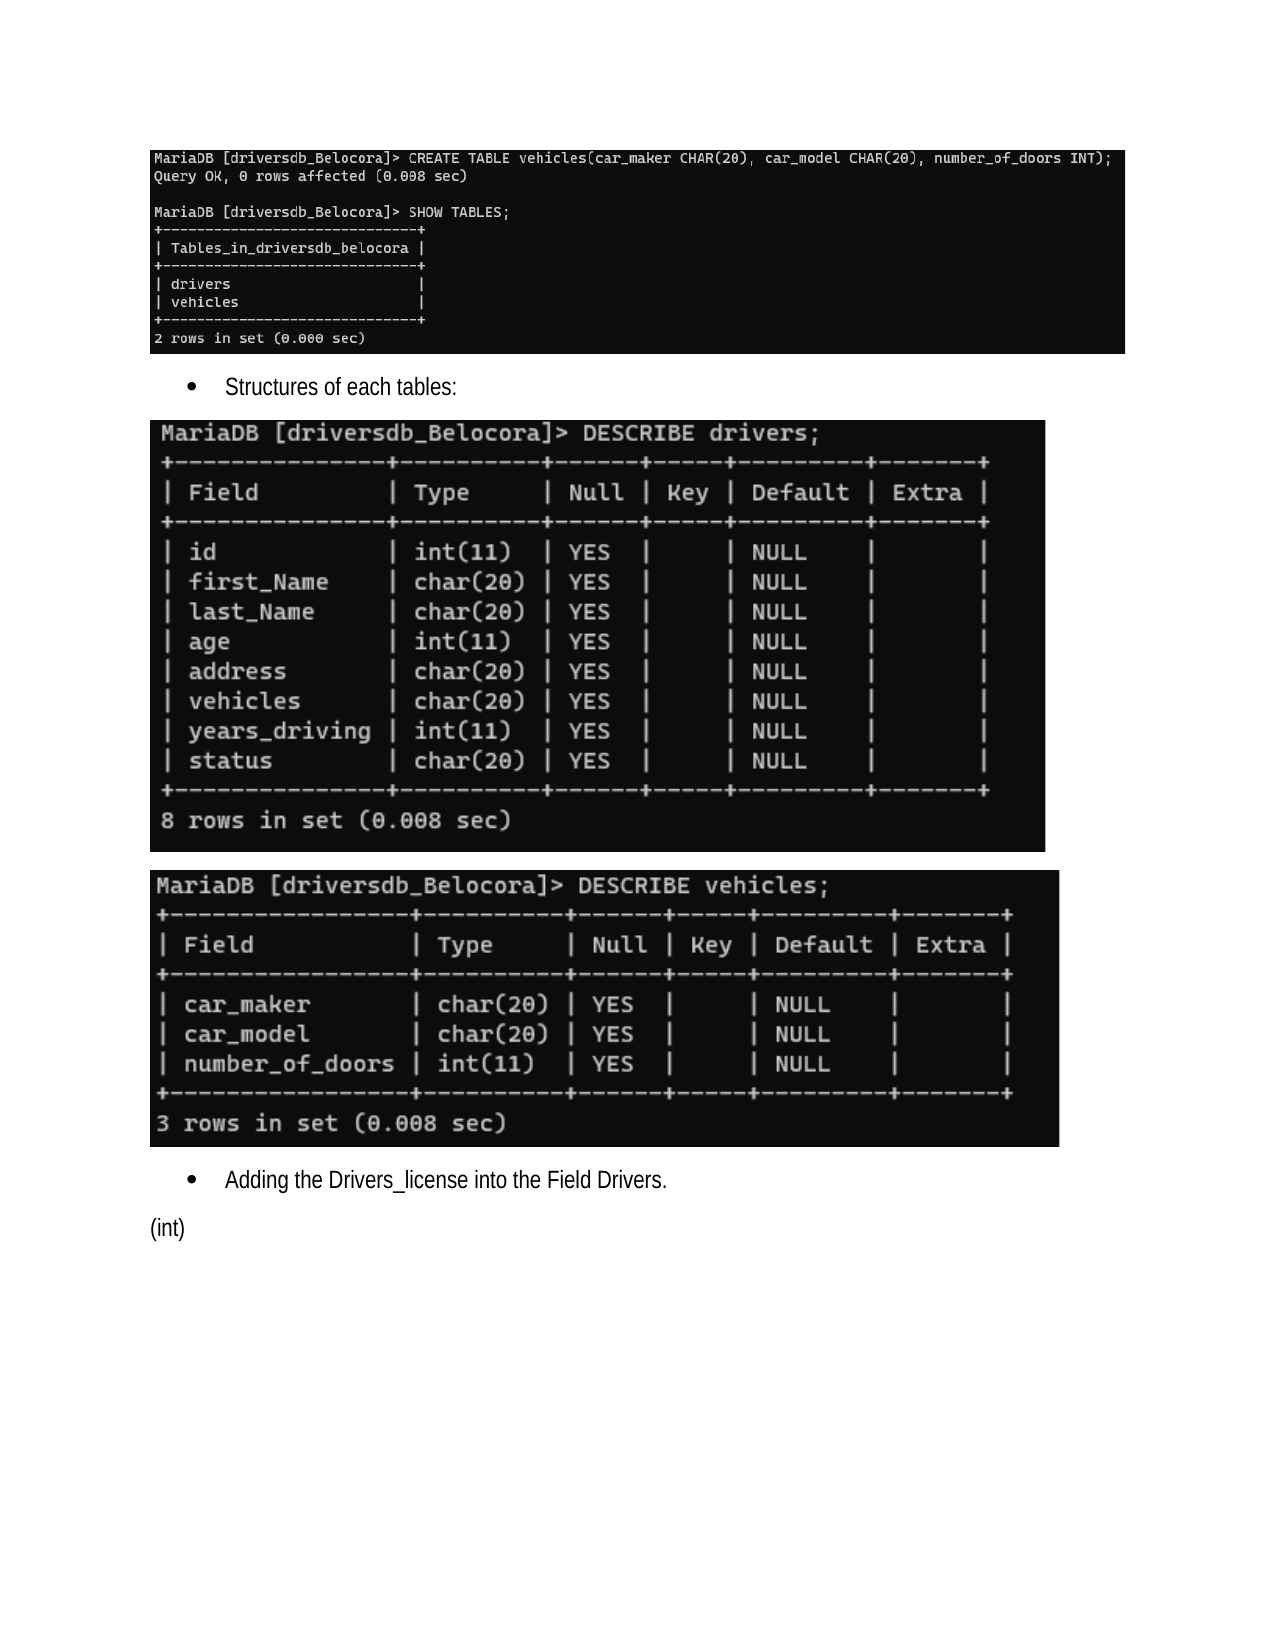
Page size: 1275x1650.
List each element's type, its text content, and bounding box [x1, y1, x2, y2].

picture [150, 150, 1125, 354]
picture [150, 420, 1046, 852]
text (int) [150, 1213, 1125, 1242]
list Adding the Drivers_license into the Field Drivers. [187, 1166, 1125, 1194]
list Structures of each tables: [187, 372, 1125, 401]
picture [150, 870, 1060, 1147]
